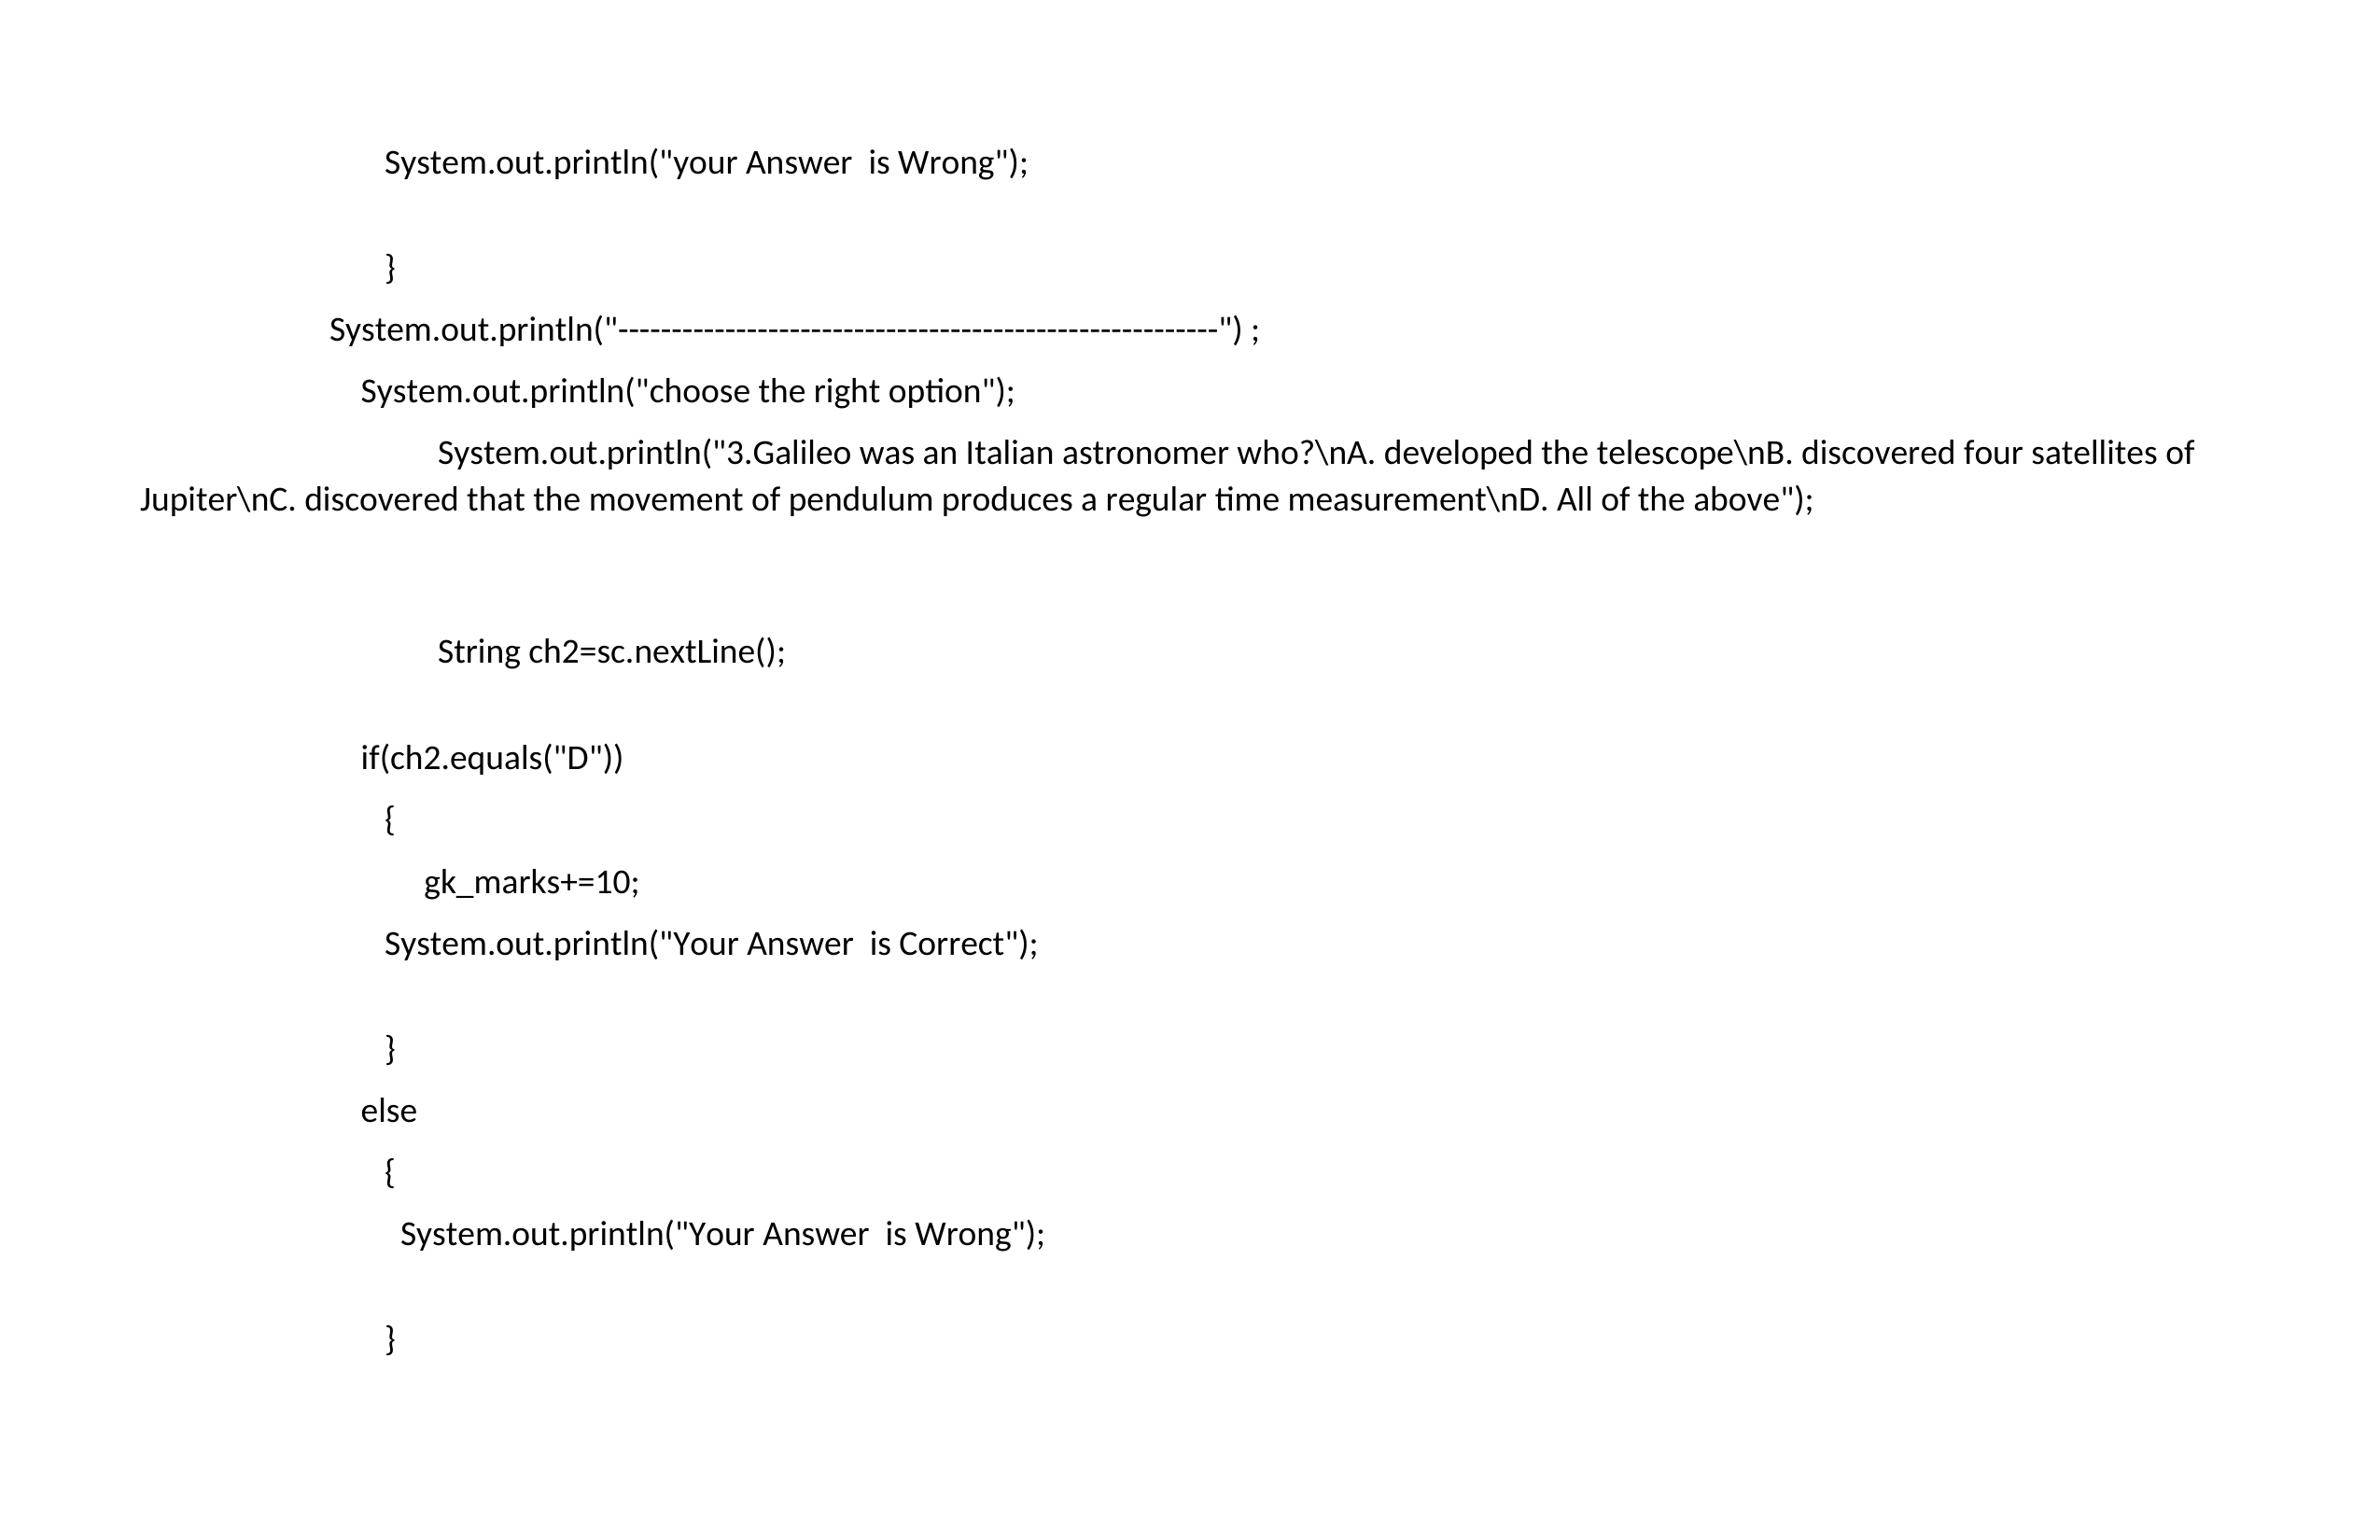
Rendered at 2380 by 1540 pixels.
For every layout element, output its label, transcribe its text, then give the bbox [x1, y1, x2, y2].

text String ch2=sc.nextLine(); [140, 629, 2240, 671]
text { [140, 1150, 2240, 1193]
text System.out.println("choose the right option"); [140, 369, 2240, 412]
text } [140, 1317, 2240, 1360]
text else [140, 1088, 2240, 1131]
text System.out.println("your Answer is Wrong"); [140, 140, 2240, 183]
text { [140, 797, 2240, 840]
text } [140, 1027, 2240, 1070]
text System.out.println("--------------------------------------------------------") ; [140, 307, 2240, 350]
text gk_marks+=10; [140, 860, 2240, 902]
text if(ch2.equals("D")) [140, 735, 2240, 778]
text System.out.println("Your Answer is Wrong"); [140, 1211, 2240, 1254]
text } [140, 245, 2240, 288]
text System.out.println("3.Galileo was an Italian astronomer who?\nA. developed the telescope\nB. discovered four satellites of Jupiter\nC. discovered that the movement of pendulum produces a regular time measurement\nD. All of the above"); [140, 430, 2240, 520]
text System.out.println("Your Answer is Correct"); [140, 921, 2240, 963]
